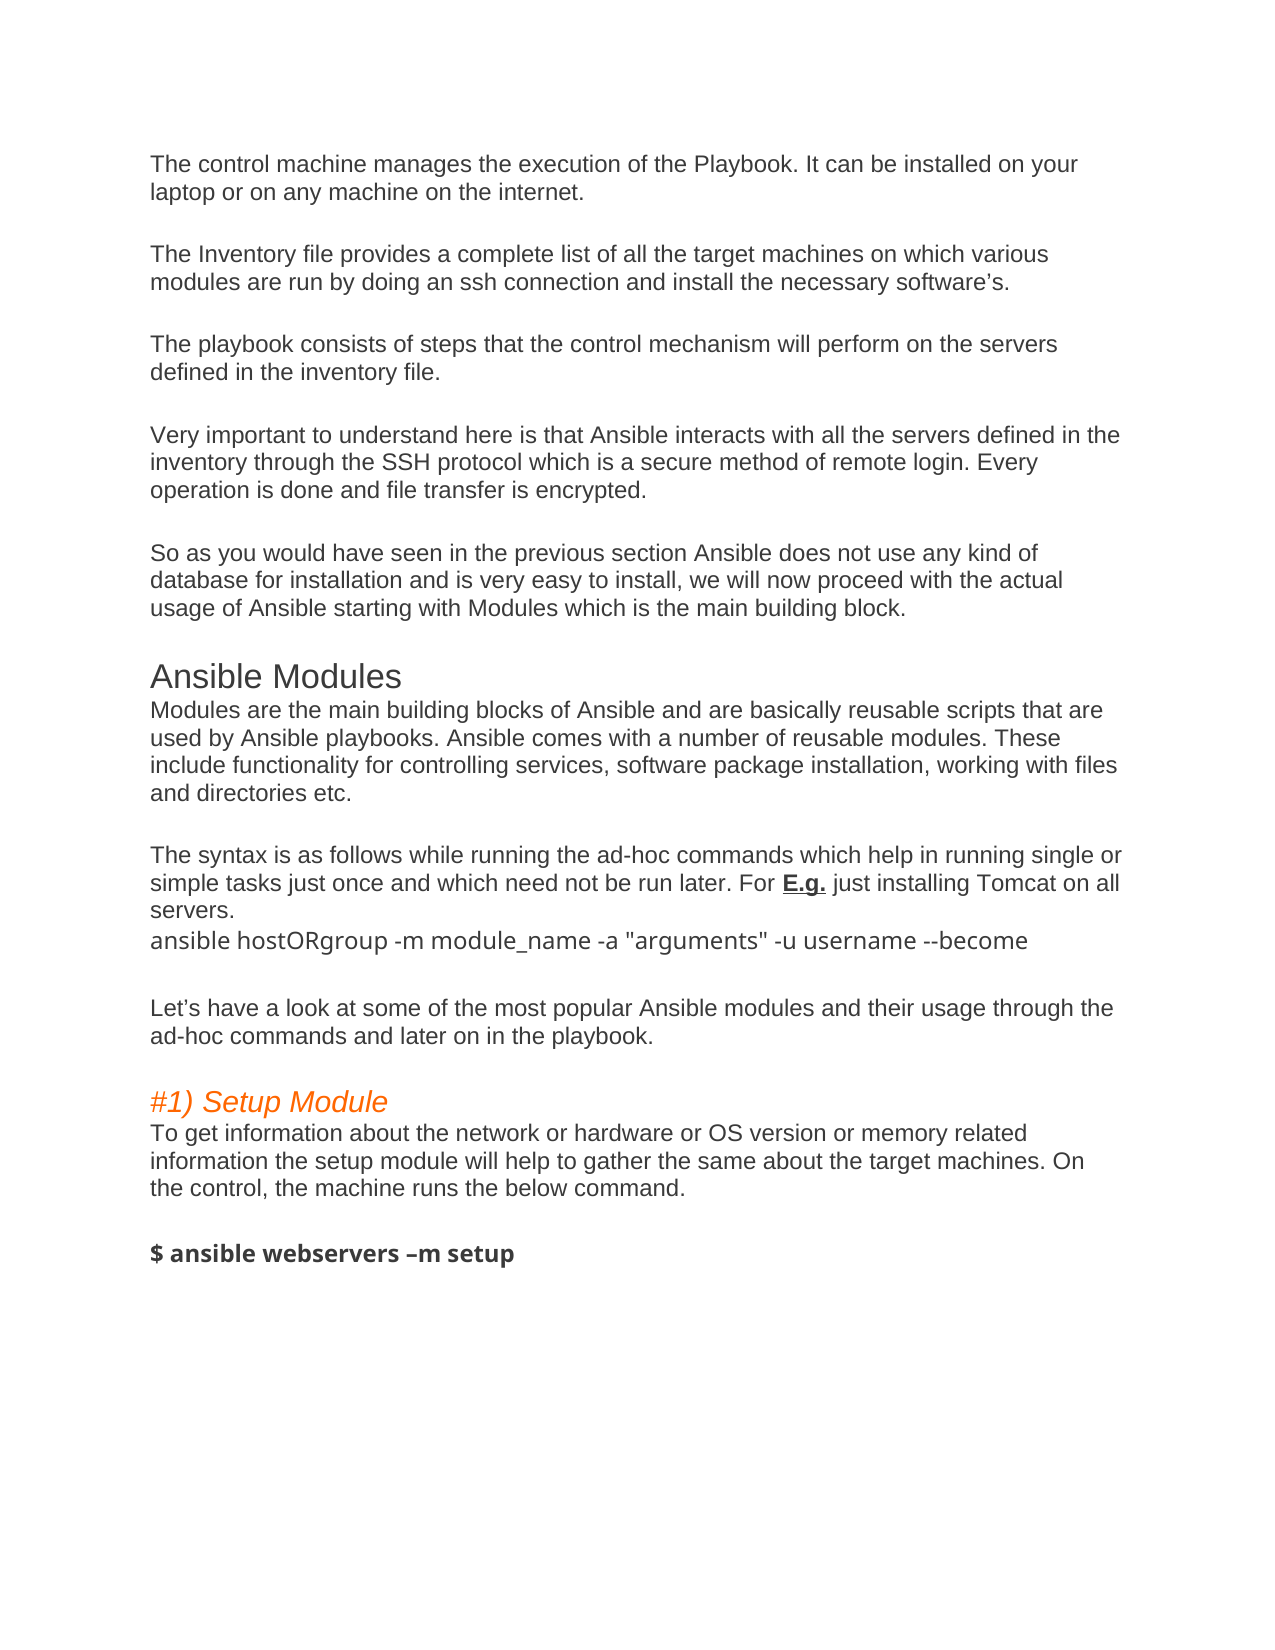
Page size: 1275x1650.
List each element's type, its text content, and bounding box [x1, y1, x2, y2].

text So as you would have seen in the previous section Ansible does not use any kind of database for installation and is very easy to install, we will now proceed with the actual usage of Ansible starting with Modules which is the main building block. [150, 538, 1125, 621]
text To get information about the network or hardware or OS version or memory related information the setup module will help to gather the same about the target machines. On the control, the machine runs the below command. [150, 1119, 1125, 1202]
text ansible hostORgroup -m module_name -a "arguments" -u username --become [150, 924, 1125, 957]
text The playbook consists of steps that the control mechanism will perform on the servers defined in the inventory file. [150, 330, 1125, 386]
text Very important to understand here is that Ansible interacts with all the servers defined in the inventory through the SSH protocol which is a secure method of remote login. Every operation is done and file transfer is encrypted. [150, 421, 1125, 503]
subtitle #1) Setup Module [150, 1084, 1125, 1119]
text $ ansible webservers –m setup [150, 1237, 1125, 1269]
text Let’s have a look at some of the most popular Ansible modules and their usage through the ad-hoc commands and later on in the playbook. [150, 994, 1125, 1049]
text The Inventory file provides a complete list of all the target machines on which various modules are run by doing an ssh connection and install the necessary software’s. [150, 240, 1125, 295]
text The control machine manages the execution of the Playbook. It can be installed on your laptop or on any machine on the internet. [150, 150, 1125, 205]
text The syntax is as follows while running the ad-hoc commands which help in running single or simple tasks just once and which need not be run later. For E.g. just installing Tomcat on all servers. [150, 841, 1125, 924]
subtitle Ansible Modules [150, 656, 1125, 696]
text Modules are the main building blocks of Ansible and are basically reusable scripts that are used by Ansible playbooks. Ansible comes with a number of reusable modules. These include functionality for controlling services, software package installation, working with files and directories etc. [150, 696, 1125, 806]
